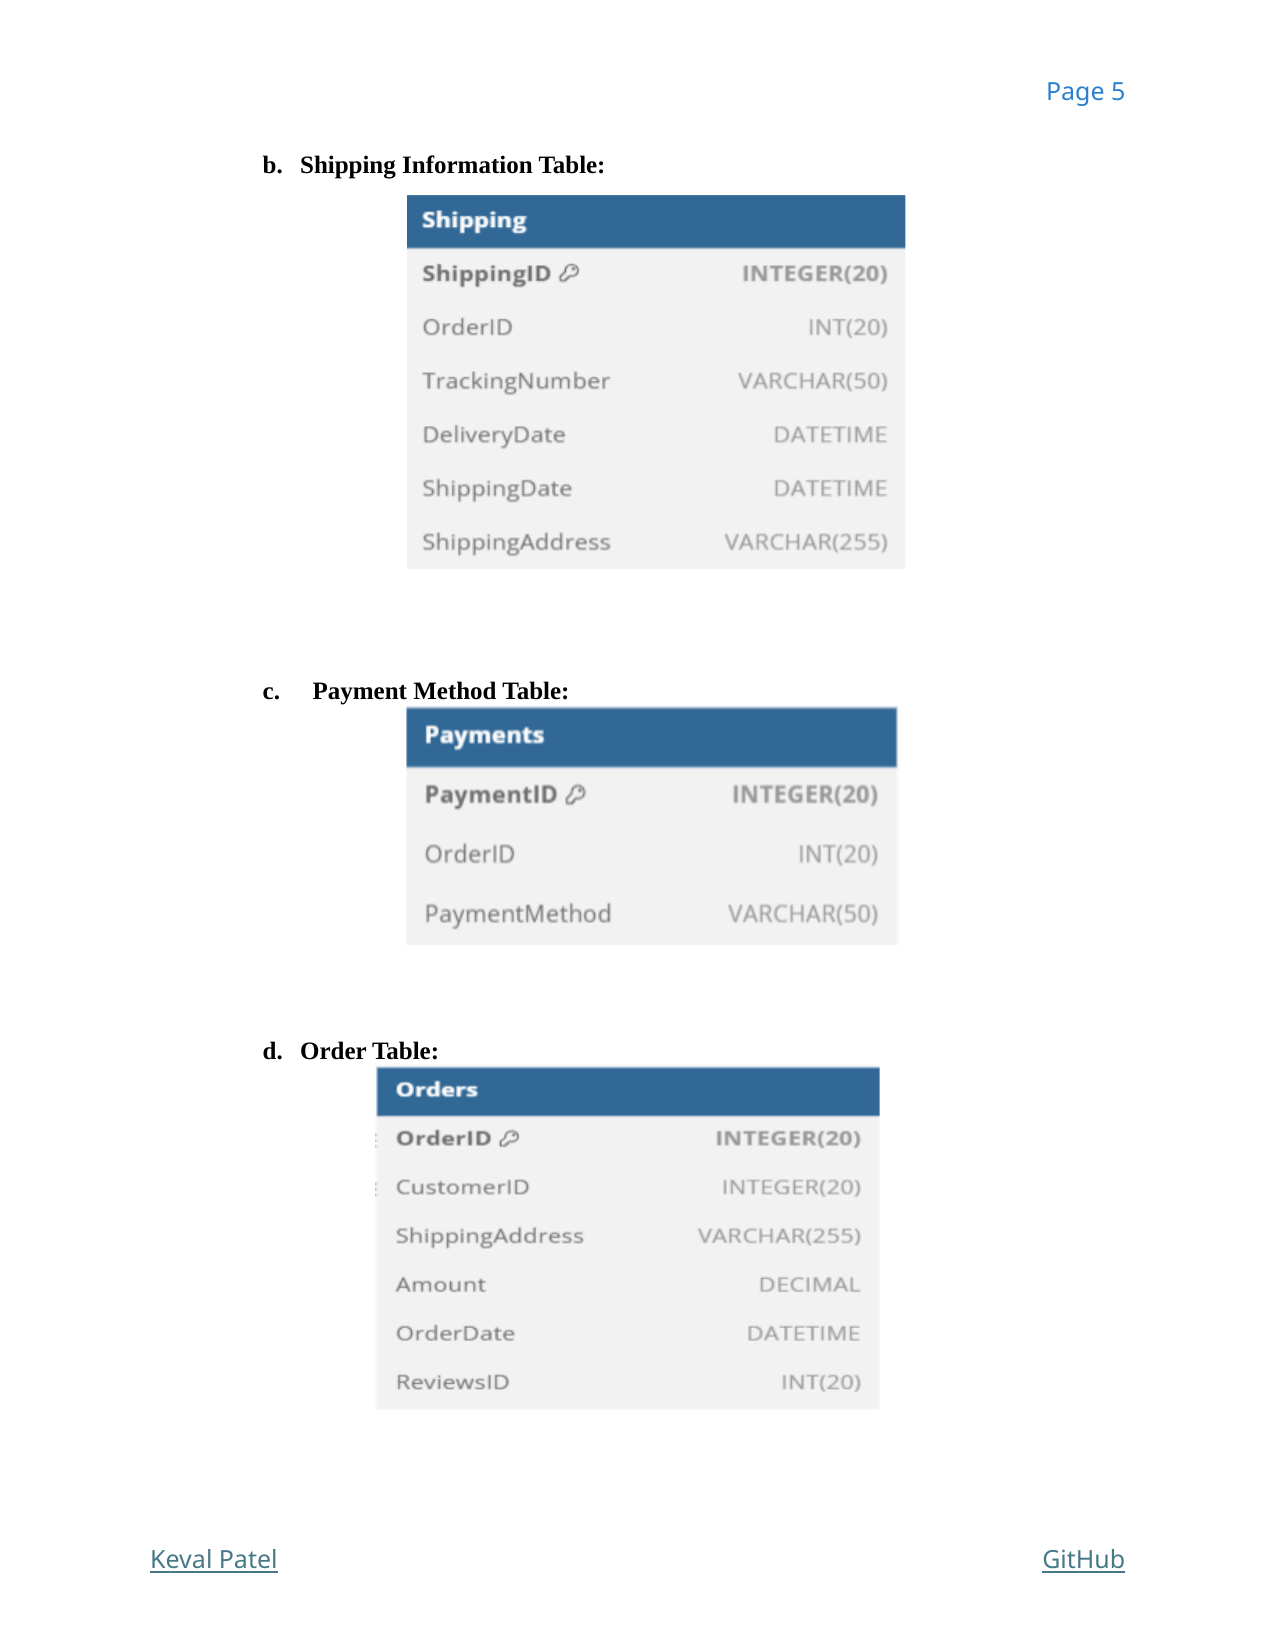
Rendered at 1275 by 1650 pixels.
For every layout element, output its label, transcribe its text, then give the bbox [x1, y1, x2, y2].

list Shipping Information Table: [262, 150, 1125, 179]
picture [406, 705, 901, 945]
list Order Table: [262, 1036, 1125, 1064]
picture [375, 1064, 880, 1410]
picture [407, 195, 906, 569]
list Payment Method Table: [262, 676, 1125, 705]
